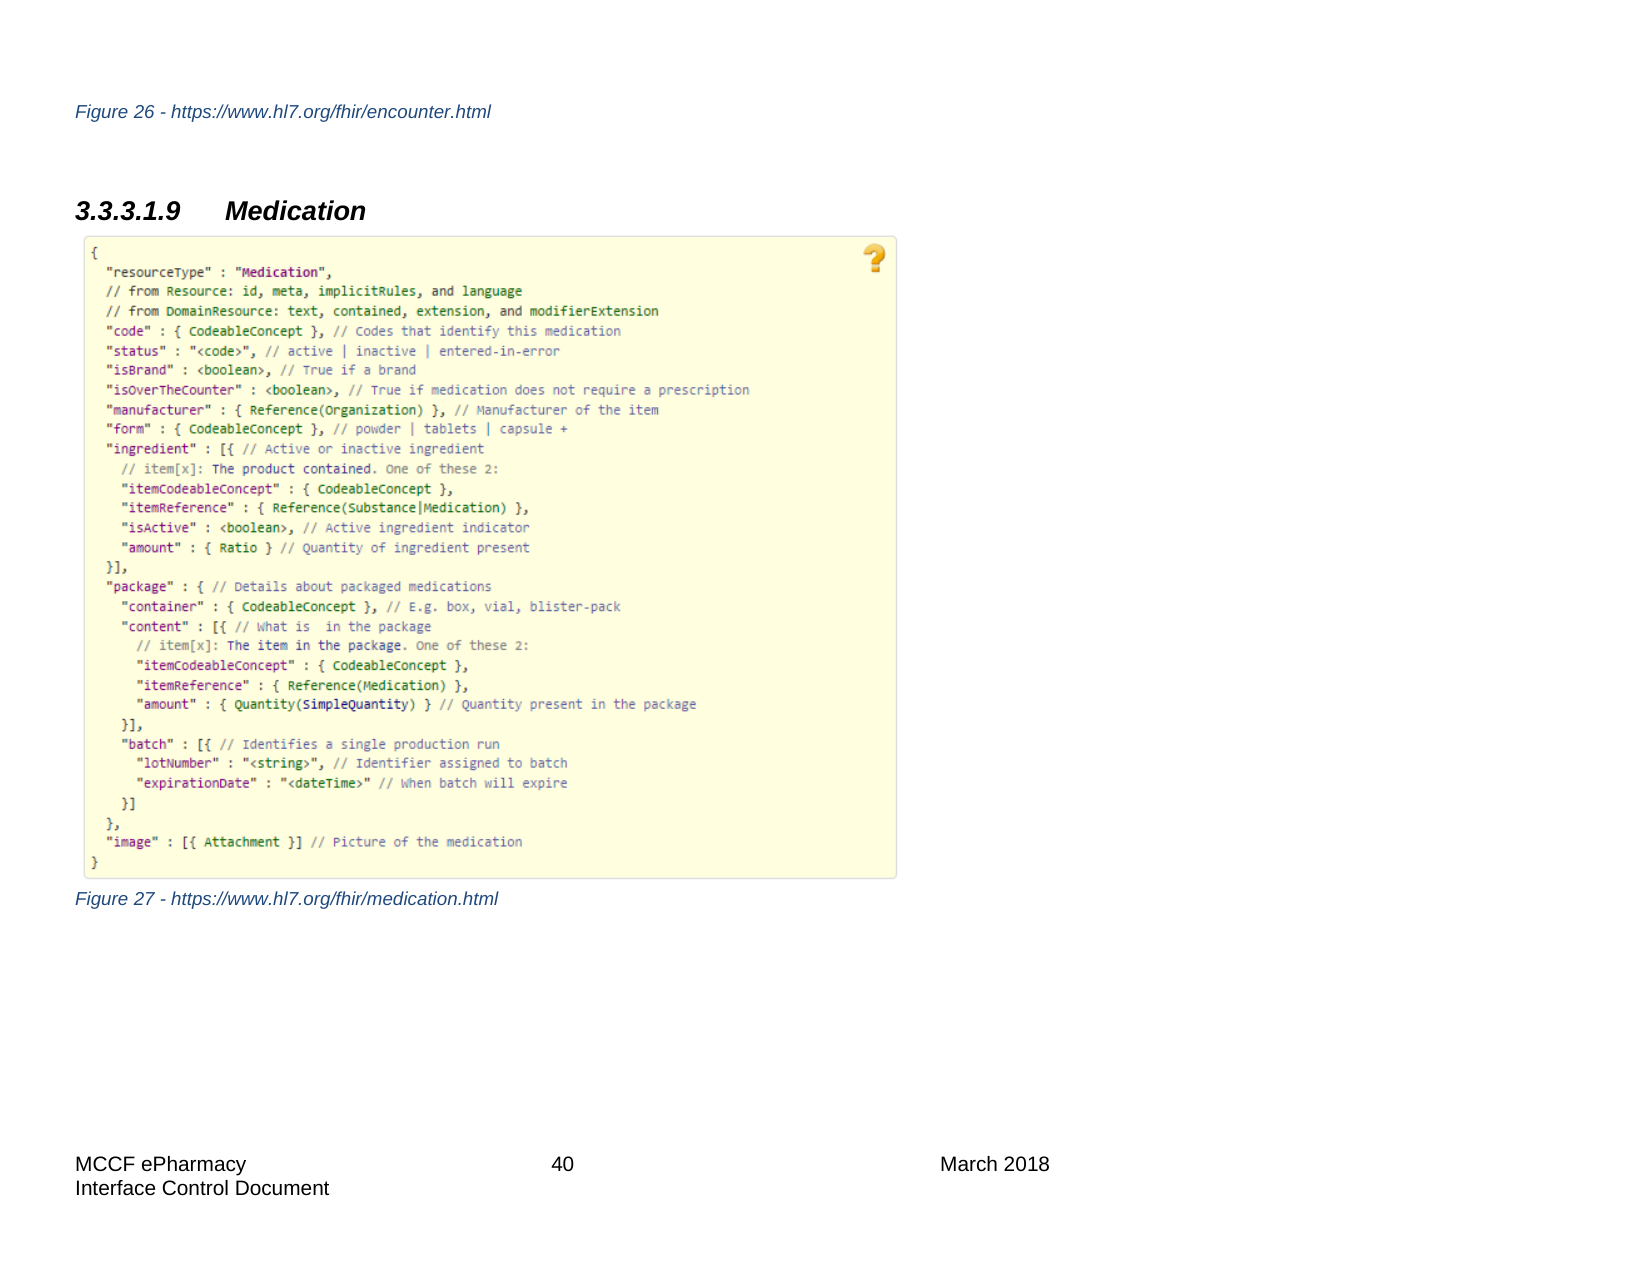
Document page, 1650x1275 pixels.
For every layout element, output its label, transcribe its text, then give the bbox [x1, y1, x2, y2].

picture [75, 232, 915, 888]
subtitle Medication [75, 195, 1575, 226]
